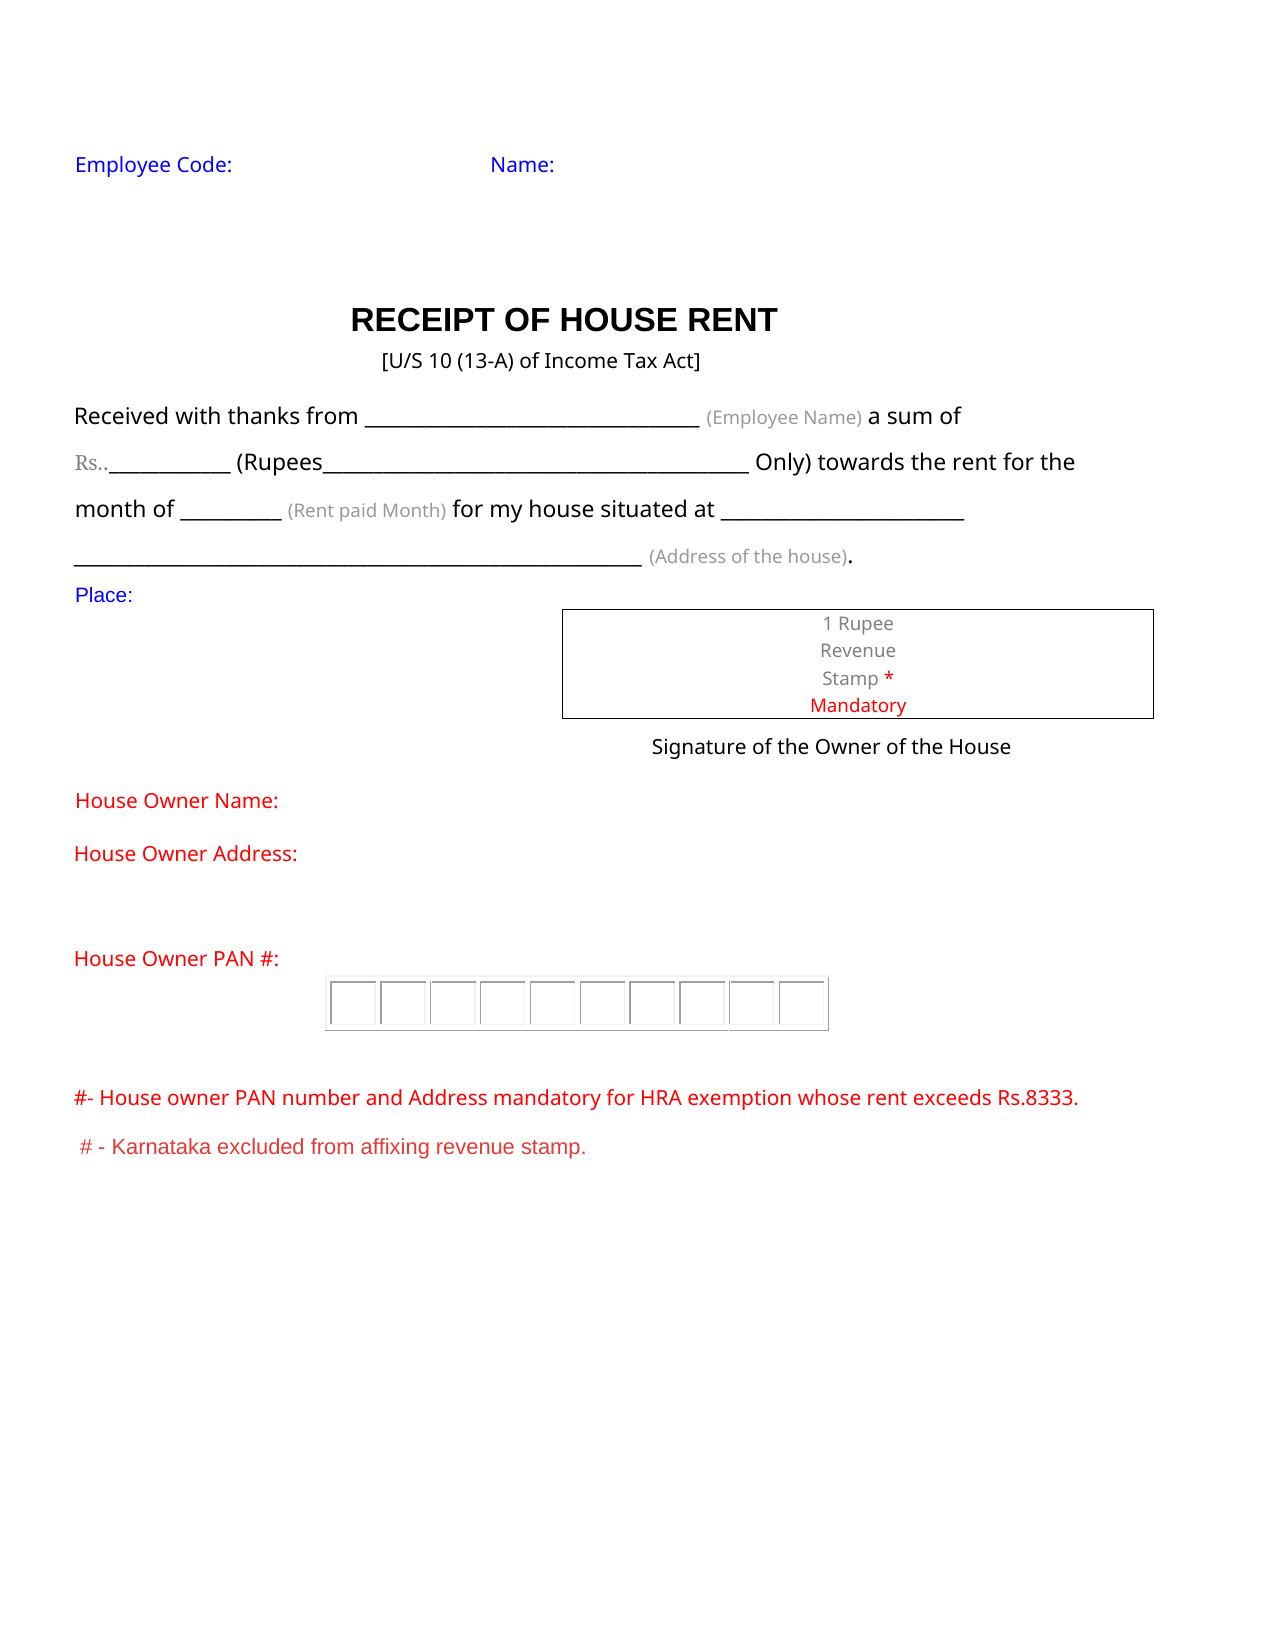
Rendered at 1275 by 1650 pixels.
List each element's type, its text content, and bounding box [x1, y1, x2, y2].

text House Owner PAN #: [73, 944, 829, 973]
text House Owner Address: [73, 839, 1153, 868]
text Stamp * [563, 664, 1153, 690]
text 1 Rupee [563, 610, 1153, 635]
text Employee Code: Name: [75, 150, 1153, 178]
text Received with thanks from _________________________________ (Employee Name) a sum of Rs..____________ (Rupees__________________________________________ Only) towards the rent for the month of __________ (Rent paid Month) for my house situated at ________________________ [73, 400, 1087, 524]
text Revenue [563, 636, 1153, 663]
text ________________________________________________________ (Address of the house). [73, 539, 1087, 571]
text RECEIPT OF HOUSE RENT [350, 300, 1153, 339]
text [U/S 10 (13-A) of Income Tax Act] [381, 346, 1114, 375]
text Mandatory [563, 691, 1153, 718]
text # - Karnataka excluded from affixing revenue stamp. [80, 1134, 1153, 1159]
text #- House owner PAN number and Address mandatory for HRA exemption whose rent exceeds Rs.8333. [73, 1083, 1153, 1112]
text House Owner Name: [75, 786, 1114, 814]
text Place: [75, 583, 1153, 607]
text Signature of the Owner of the House [73, 732, 1114, 761]
